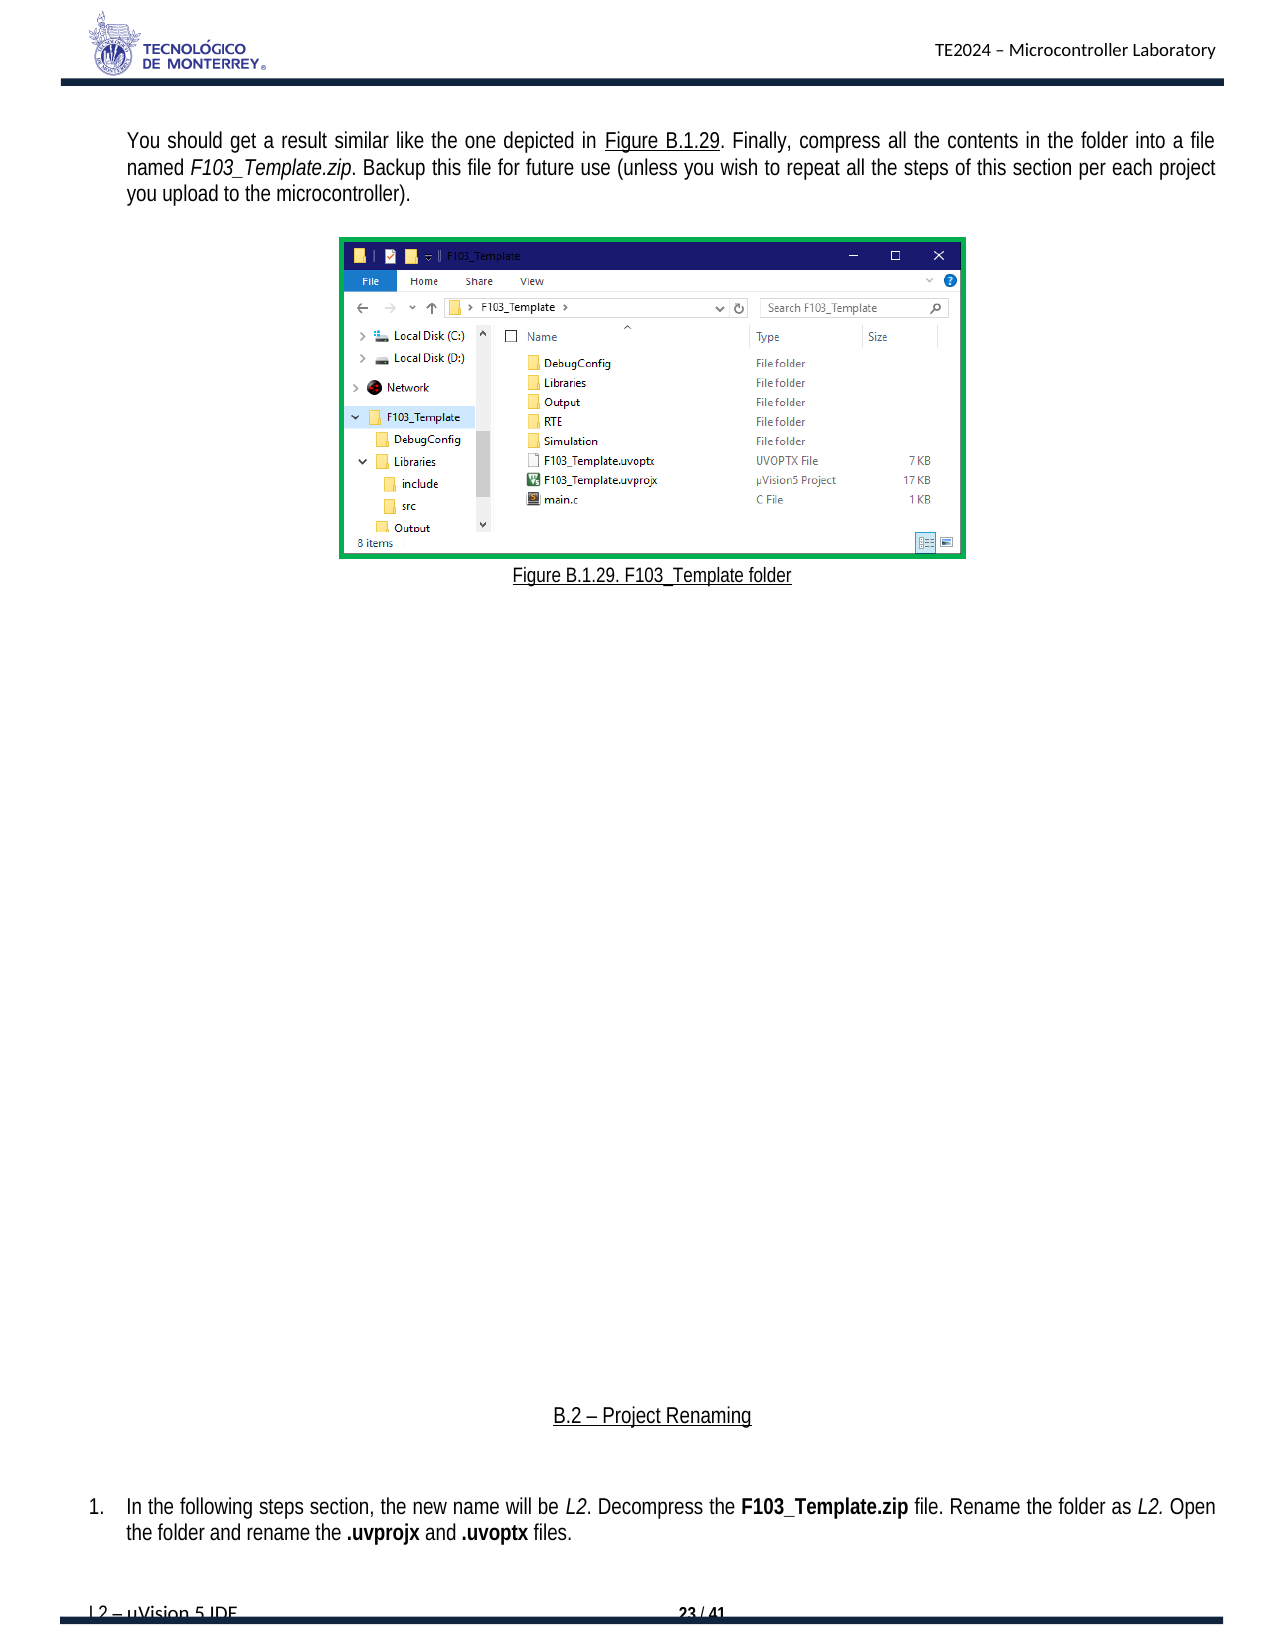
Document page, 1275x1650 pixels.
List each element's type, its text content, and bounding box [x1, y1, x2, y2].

text B.2 – Project Renaming [89, 1402, 1216, 1429]
text Figure B.1.29. F103_Template folder [88, 563, 1216, 587]
list You should get a result similar like the one depicted in Figure B.1.29. Finally, compress all the contents in the folder into a file named F103_Template.zip. Backup this file for future use (unless you wish to repeat all the steps of this section per each project you upload to the microcontroller). [127, 127, 1216, 207]
picture [88, 10, 268, 78]
list In the following steps section, the new name will be L2. Decompress the F103_Template.zip file. Rename the folder as L2. Open the folder and rename the .uvprojx and .uvoptx files. [89, 1493, 1216, 1546]
picture [344, 242, 961, 554]
